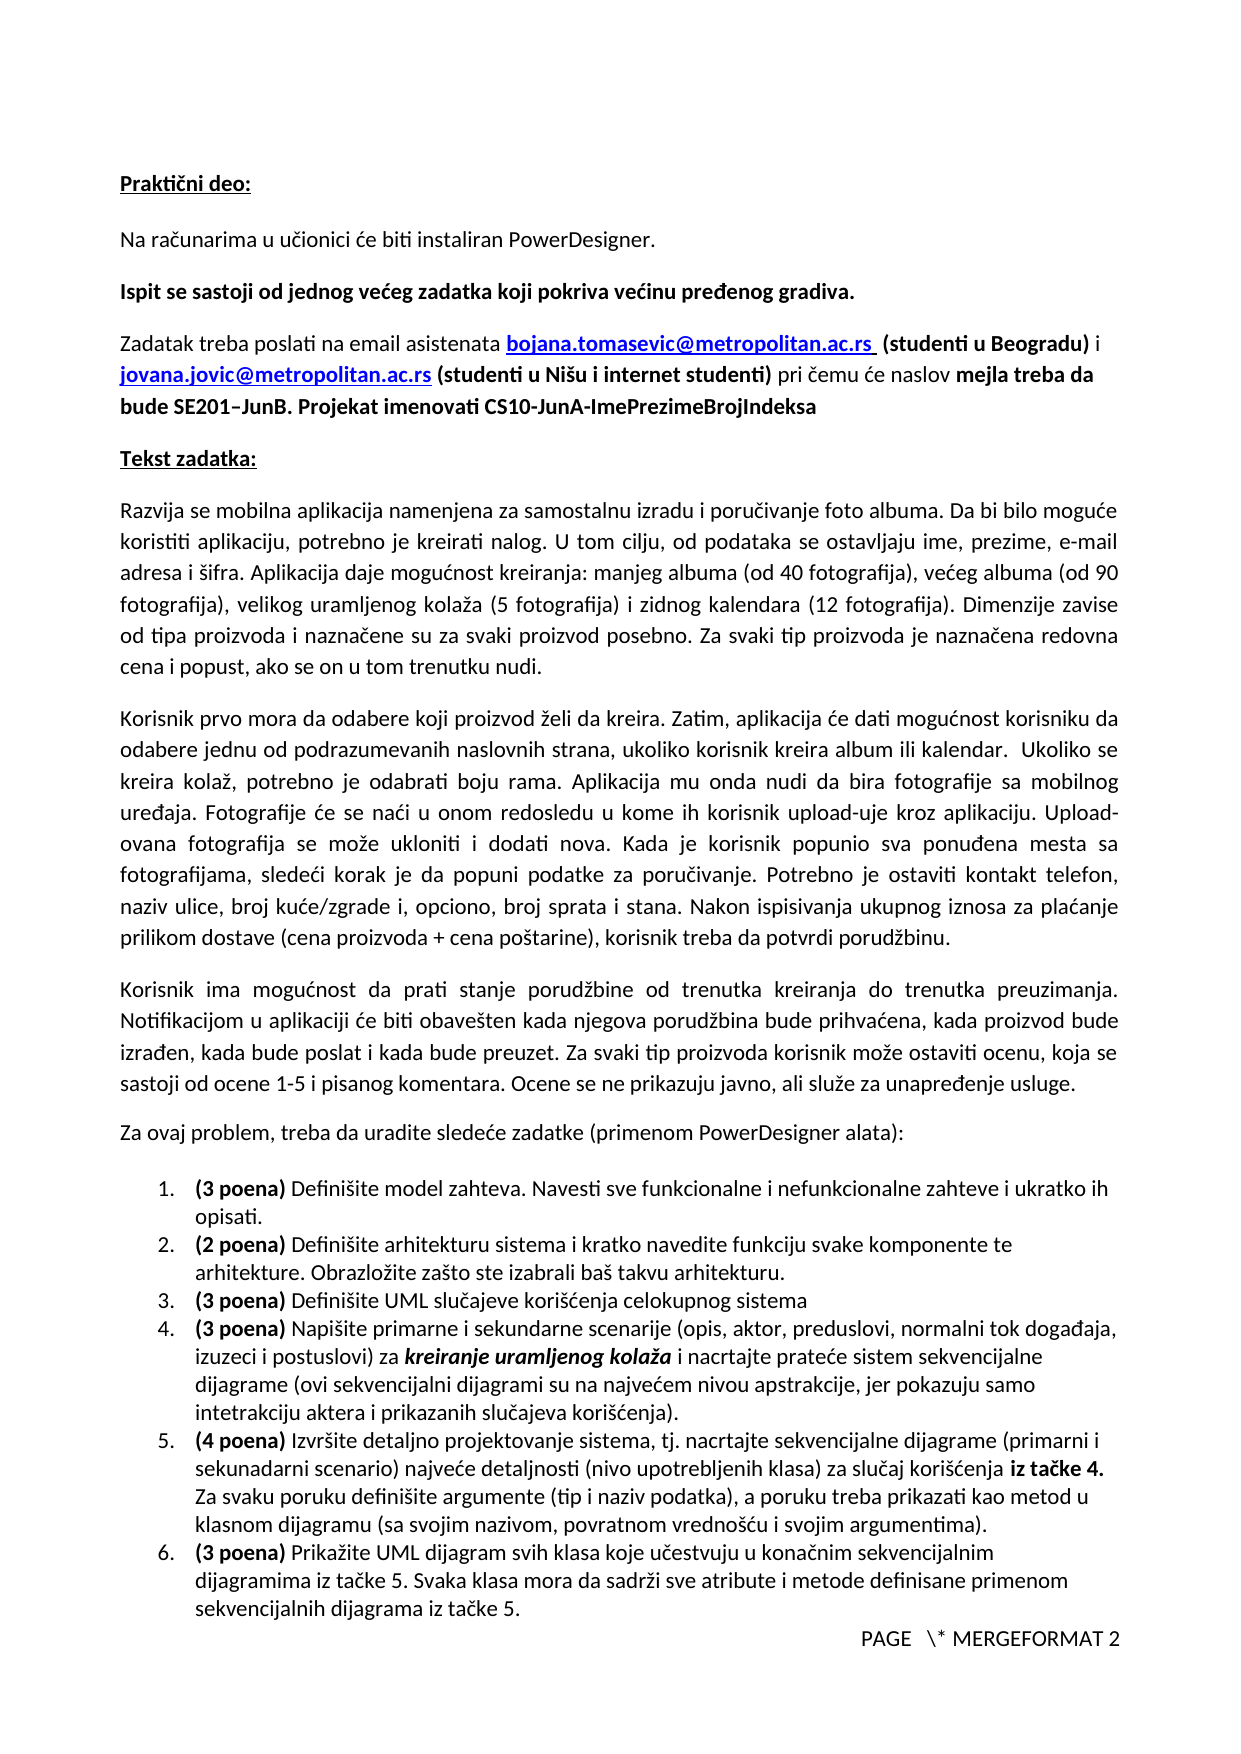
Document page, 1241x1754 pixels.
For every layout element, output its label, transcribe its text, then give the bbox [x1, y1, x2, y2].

text Tekst zadatka: [120, 441, 1120, 472]
text Korisnik prvo mora da odabere koji proizvod želi da kreira. Zatim, aplikacija će dati mogućnost korisniku da odabere jednu od podrazumevanih naslovnih strana, ukoliko korisnik kreira album ili kalendar. Ukoliko se kreira kolaž, potrebno je odabrati boju rama. Aplikacija mu onda nudi da bira fotografije sa mobilnog uređaja. Fotografije će se naći u onom redosledu u kome ih korisnik upload-uje kroz aplikaciju. Upload-ovana fotografija se može ukloniti i dodati nova. Kada je korisnik popunio sva ponuđena mesta sa fotografijama, sledeći korak je da popuni podatke za poručivanje. Potrebno je ostaviti kontakt telefon, naziv ulice, broj kuće/zgrade i, opciono, broj sprata i stana. Nakon ispisivanja ukupnog iznosa za plaćanje prilikom dostave (cena proizvoda + cena poštarine), korisnik treba da potvrdi porudžbinu. [120, 701, 1120, 951]
list (4 poena) Izvršite detaljno projektovanje sistema, tj. nacrtajte sekvencijalne dijagrame (primarni i sekunadarni scenario) najveće detaljnosti (nivo upotrebljenih klasa) za slučaj korišćenja iz tačke 4. Za svaku poruku definišite argumente (tip i naziv podatka), a poruku treba prikazati kao metod u klasnom dijagramu (sa svojim nazivom, povratnom vrednošću i svojim argumentima). [157, 1426, 1120, 1538]
text Zadatak treba poslati na email asistenata bojana.tomasevic@metropolitan.ac.rs (studenti u Beogradu) i jovana.jovic@metropolitan.ac.rs (studenti u Nišu i internet studenti) pri čemu će naslov mejla treba da bude SE201–JunB. Projekat imenovati CS10-JunA-ImePrezimeBrojIndeksa [120, 326, 1120, 420]
text Razvija se mobilna aplikacija namenjena za samostalnu izradu i poručivanje foto albuma. Da bi bilo moguće koristiti aplikaciju, potrebno je kreirati nalog. U tom cilju, od podataka se ostavljaju ime, prezime, e-mail adresa i šifra. Aplikacija daje mogućnost kreiranja: manjeg albuma (od 40 fotografija), većeg albuma (od 90 fotografija), velikog uramljenog kolaža (5 fotografija) i zidnog kalendara (12 fotografija). Dimenzije zavise od tipa proizvoda i naznačene su za svaki proizvod posebno. Za svaki tip proizvoda je naznačena redovna cena i popust, ako se on u tom trenutku nudi. [120, 493, 1120, 680]
text Korisnik ima mogućnost da prati stanje porudžbine od trenutka kreiranja do trenutka preuzimanja. Notifikacijom u aplikaciji će biti obavešten kada njegova porudžbina bude prihvaćena, kada proizvod bude izrađen, kada bude poslat i kada bude preuzet. Za svaki tip proizvoda korisnik može ostaviti ocenu, koja se sastoji od ocene 1-5 i pisanog komentara. Ocene se ne prikazuju javno, ali služe za unapređenje usluge. [120, 972, 1120, 1097]
list (3 poena) Definišite model zahteva. Navesti sve funkcionalne i nefunkcionalne zahteve i ukratko ih opisati. [157, 1174, 1120, 1230]
list (2 poena) Definišite arhitekturu sistema i kratko navedite funkciju svake komponente te arhitekture. Obrazložite zašto ste izabrali baš takvu arhitekturu. [157, 1230, 1120, 1286]
list (3 poena) Napišite primarne i sekundarne scenarije (opis, aktor, preduslovi, normalni tok događaja, izuzeci i postuslovi) za kreiranje uramljenog kolaža i nacrtajte prateće sistem sekvencijalne dijagrame (ovi sekvencijalni dijagrami su na najvećem nivou apstrakcije, jer pokazuju samo intetrakciju aktera i prikazanih slučajeva korišćenja). [157, 1314, 1120, 1426]
text Ispit se sastoji od jednog većeg zadatka koji pokriva većinu pređenog gradiva. [120, 274, 1120, 305]
text Za ovaj problem, treba da uradite sledeće zadatke (primenom PowerDesigner alata): [120, 1118, 1120, 1146]
list (3 poena) Definišite UML slučajeve korišćenja celokupnog sistema [157, 1286, 1120, 1314]
text Praktični deo: [120, 169, 1120, 197]
text Na računarima u učionici će biti instaliran PowerDesigner. [120, 222, 1120, 253]
list (3 poena) Prikažite UML dijagram svih klasa koje učestvuju u konačnim sekvencijalnim dijagramima iz tačke 5. Svaka klasa mora da sadrži sve atribute i metode definisane primenom sekvencijalnih dijagrama iz tačke 5. [157, 1538, 1120, 1622]
